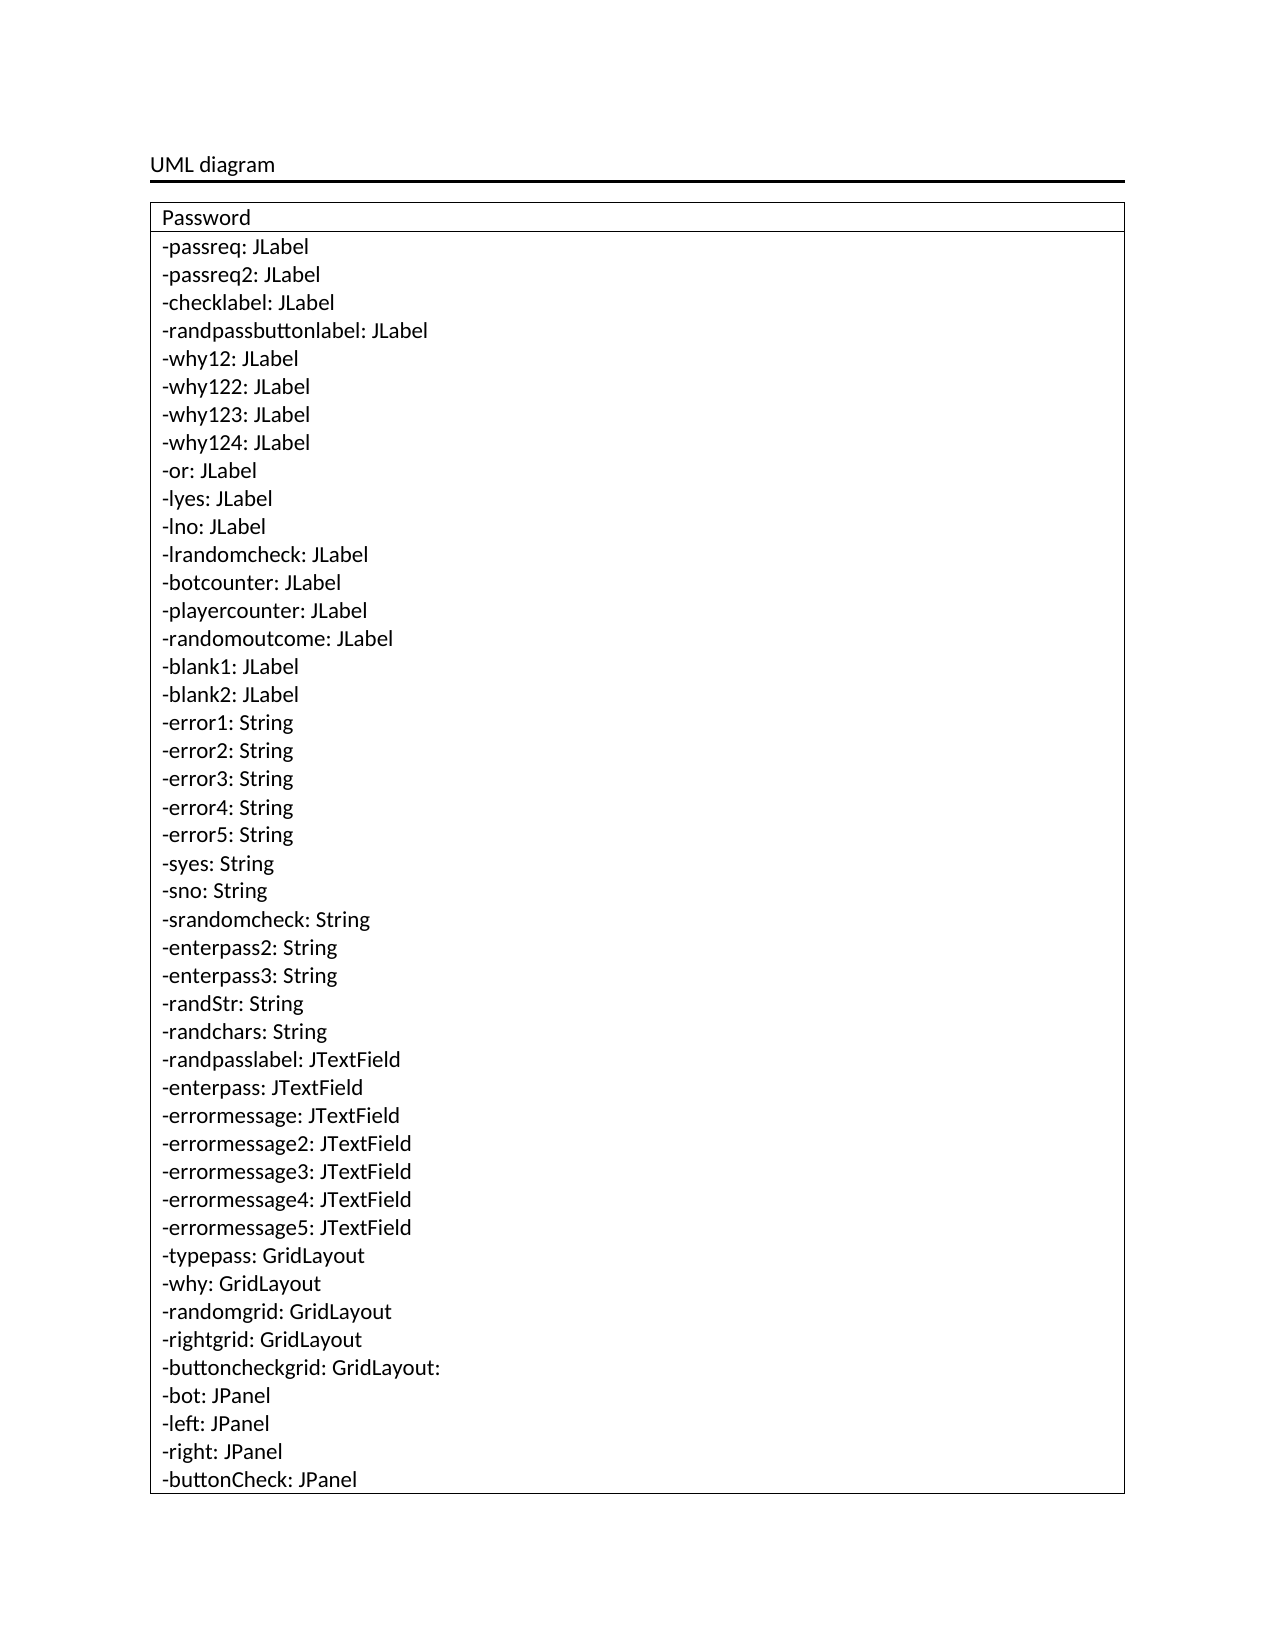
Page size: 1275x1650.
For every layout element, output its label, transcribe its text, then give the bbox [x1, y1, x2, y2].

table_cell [151, 232, 1124, 1493]
text UML diagram [150, 150, 1125, 180]
table_header Password [151, 203, 1124, 231]
